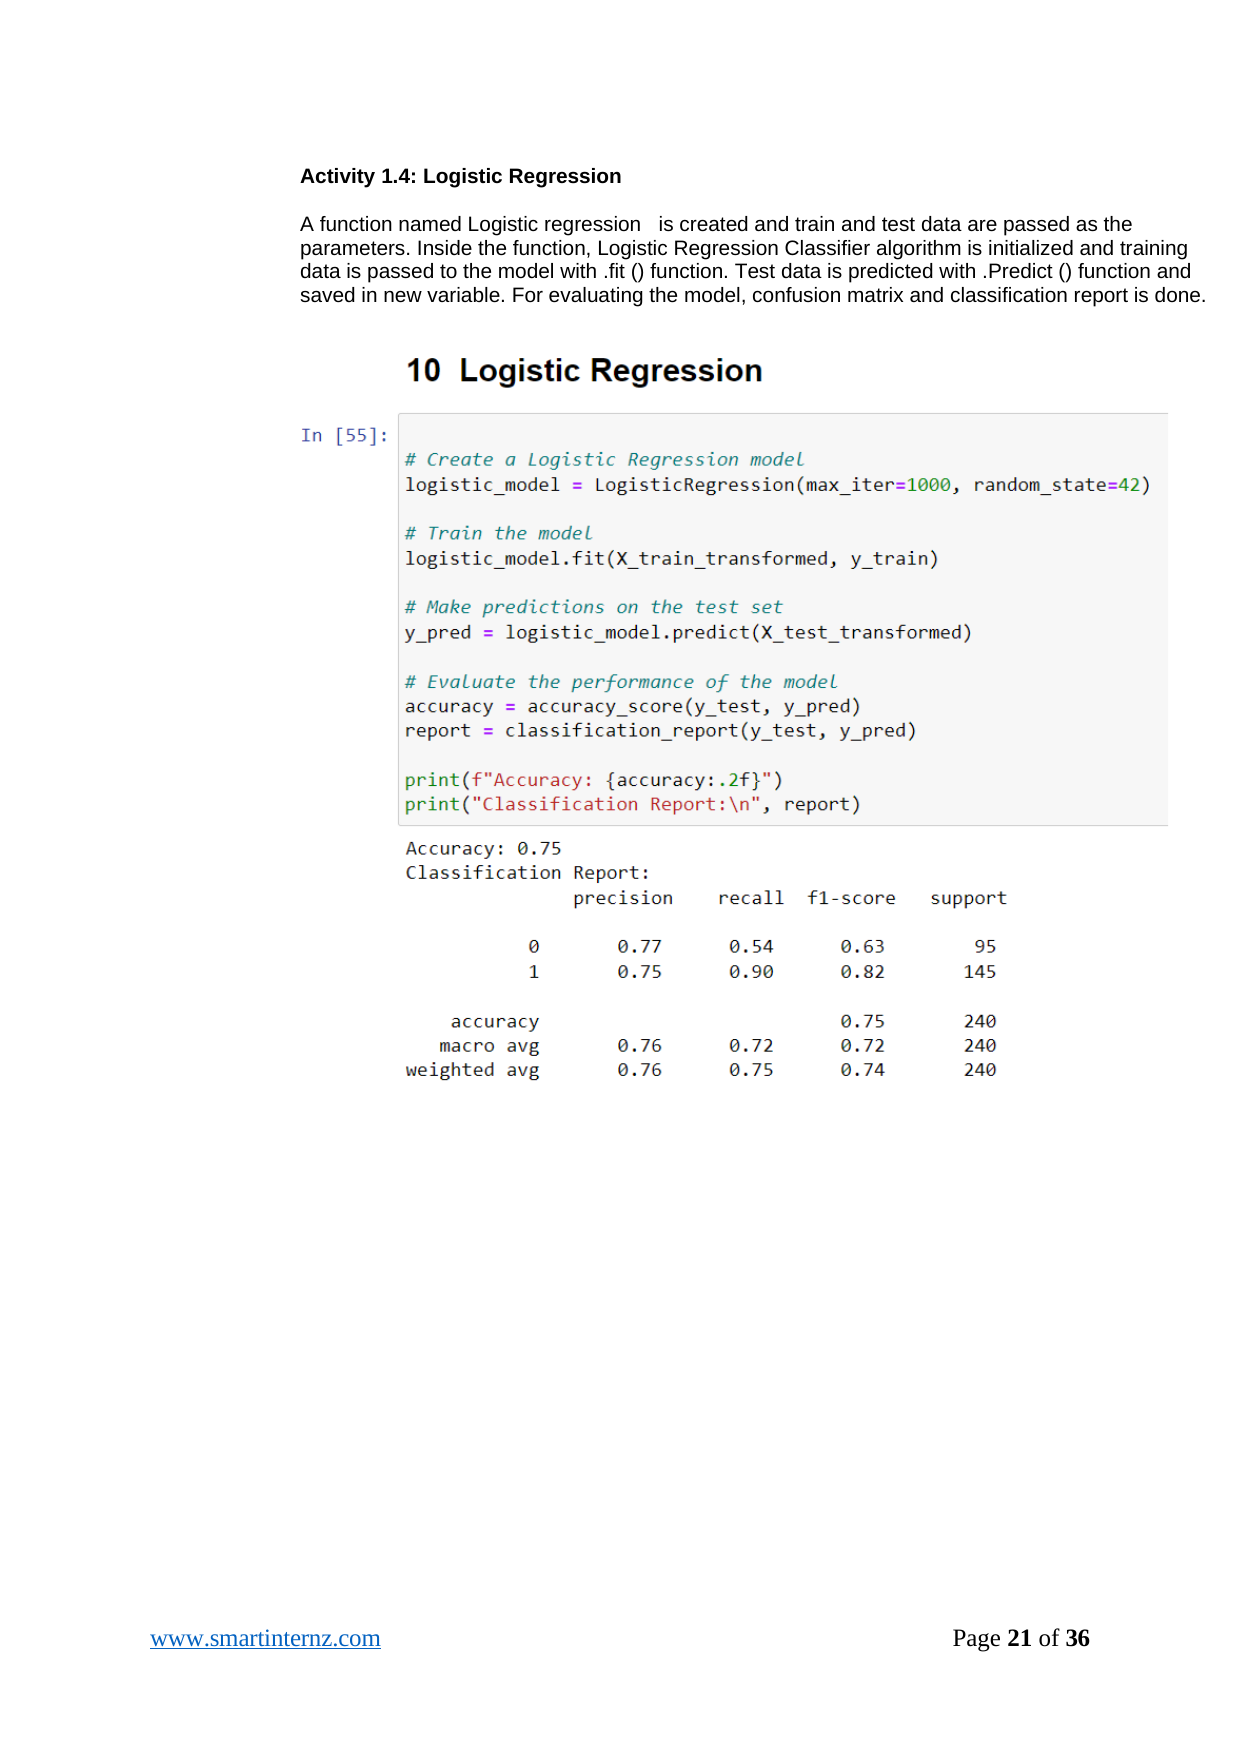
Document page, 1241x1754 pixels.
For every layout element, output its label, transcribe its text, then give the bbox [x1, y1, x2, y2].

subtitle Activity 1.4: Logistic Regression [300, 163, 1215, 187]
picture [300, 336, 1169, 1116]
text A function named Logistic regression is created and train and test data are passed as the parameters. Inside the function, Logistic Regression Classifier algorithm is initialized and training data is passed to the model with .fit () function. Test data is predicted with .Predict () function and saved in new variable. For evaluating the model, confusion matrix and classification report is done. [300, 211, 1215, 307]
